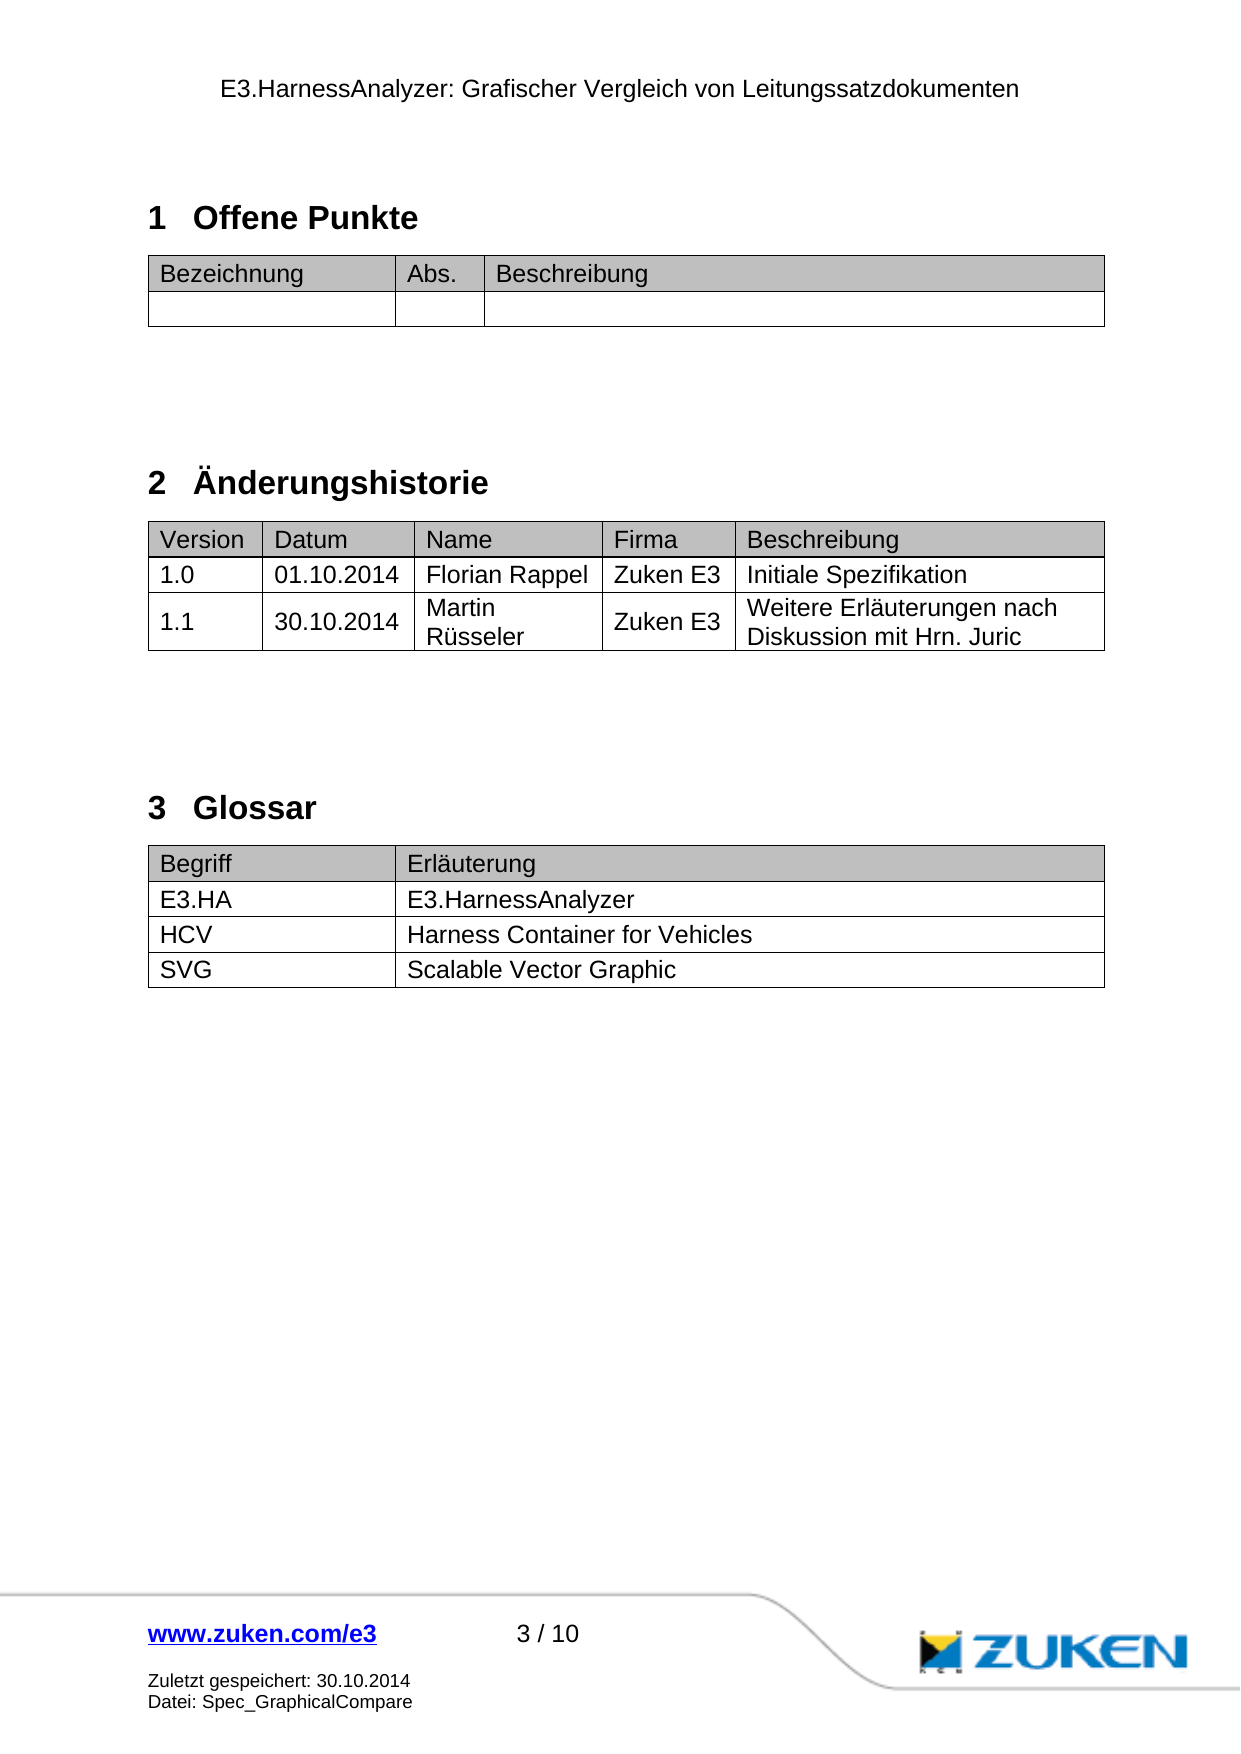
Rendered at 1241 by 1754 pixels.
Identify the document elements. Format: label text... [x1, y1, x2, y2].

subtitle Änderungshistorie [148, 463, 1092, 502]
table_cell HCV [149, 917, 395, 952]
table_header Beschreibung [736, 522, 1104, 556]
table_header Version [149, 522, 262, 556]
table_header Erläuterung [396, 846, 1104, 881]
table_cell Zuken E3 [603, 593, 735, 650]
table_cell [396, 292, 484, 326]
table_cell 1.0 [149, 558, 262, 592]
table_cell Florian Rappel [415, 558, 602, 592]
table_header Datum [263, 522, 414, 556]
table_header Begriff [149, 846, 395, 881]
table_cell 01.10.2014 [263, 558, 414, 592]
table_cell Martin Rüsseler [415, 593, 602, 650]
table_cell 1.1 [149, 593, 262, 650]
table_header Bezeichnung [149, 256, 395, 291]
table_cell [149, 292, 395, 326]
table_header Name [415, 522, 602, 556]
table_cell SVG [149, 953, 395, 987]
table_cell Harness Container for Vehicles [396, 917, 1104, 952]
subtitle Glossar [148, 788, 1092, 826]
subtitle Offene Punkte [148, 198, 1092, 236]
table_header Beschreibung [485, 256, 1104, 291]
table_cell E3.HarnessAnalyzer [396, 882, 1104, 916]
table_header Abs. [396, 256, 484, 291]
table_cell Weitere Erläuterungen nach Diskussion mit Hrn. Juric [736, 593, 1104, 650]
table_cell E3.HA [149, 882, 395, 916]
table_cell Zuken E3 [603, 558, 735, 592]
table_cell Scalable Vector Graphic [396, 953, 1104, 987]
table_cell Initiale Spezifikation [736, 558, 1104, 592]
table_cell 30.10.2014 [263, 593, 414, 650]
table_cell [485, 292, 1104, 326]
table_header Firma [603, 522, 735, 556]
